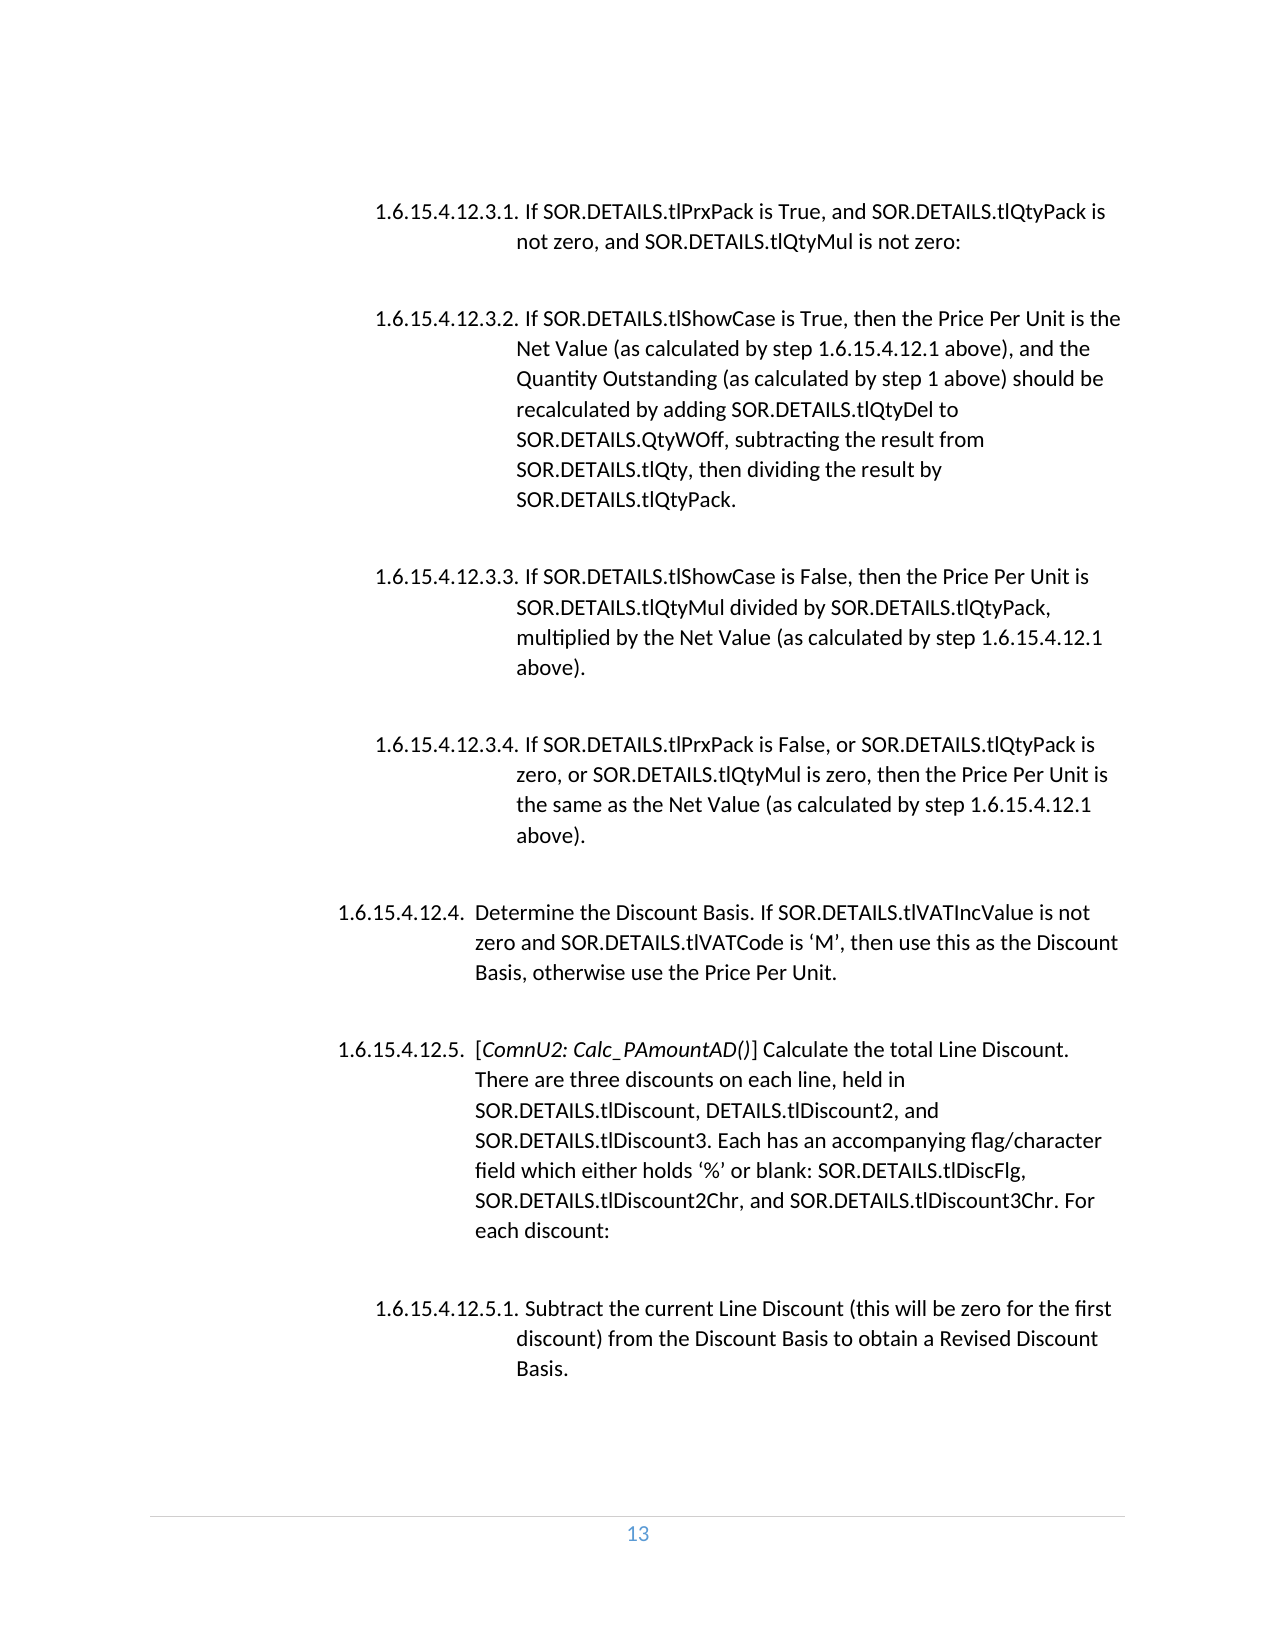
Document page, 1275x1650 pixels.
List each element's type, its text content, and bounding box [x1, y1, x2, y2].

list If SOR.DETAILS.tlShowCase is True, then the Price Per Unit is the Net Value (as calculated by step 1.6.15.4.12.1 above), and the Quantity Outstanding (as calculated by step 1 above) should be recalculated by adding SOR.DETAILS.tlQtyDel to SOR.DETAILS.QtyWOff, subtracting the result from SOR.DETAILS.tlQty, then dividing the result by SOR.DETAILS.tlQtyPack. [374, 304, 1125, 513]
list Subtract the current Line Discount (this will be zero for the first discount) from the Discount Basis to obtain a Revised Discount Basis. [374, 1294, 1125, 1382]
list Determine the Discount Basis. If SOR.DETAILS.tlVATIncValue is not zero and SOR.DETAILS.tlVATCode is ‘M’, then use this as the Discount Basis, otherwise use the Price Per Unit. [337, 898, 1125, 986]
list If SOR.DETAILS.tlPrxPack is False, or SOR.DETAILS.tlQtyPack is zero, or SOR.DETAILS.tlQtyMul is zero, then the Price Per Unit is the same as the Net Value (as calculated by step 1.6.15.4.12.1 above). [374, 730, 1125, 849]
list [ComnU2: Calc_PAmountAD()] Calculate the total Line Discount. There are three discounts on each line, held in SOR.DETAILS.tlDiscount, DETAILS.tlDiscount2, and SOR.DETAILS.tlDiscount3. Each has an accompanying flag/character field which either holds ‘%’ or blank: SOR.DETAILS.tlDiscFlg, SOR.DETAILS.tlDiscount2Chr, and SOR.DETAILS.tlDiscount3Chr. For each discount: [337, 1035, 1125, 1245]
list If SOR.DETAILS.tlShowCase is False, then the Price Per Unit is SOR.DETAILS.tlQtyMul divided by SOR.DETAILS.tlQtyPack, multiplied by the Net Value (as calculated by step 1.6.15.4.12.1 above). [374, 562, 1125, 681]
list If SOR.DETAILS.tlPrxPack is True, and SOR.DETAILS.tlQtyPack is not zero, and SOR.DETAILS.tlQtyMul is not zero: [374, 197, 1125, 255]
